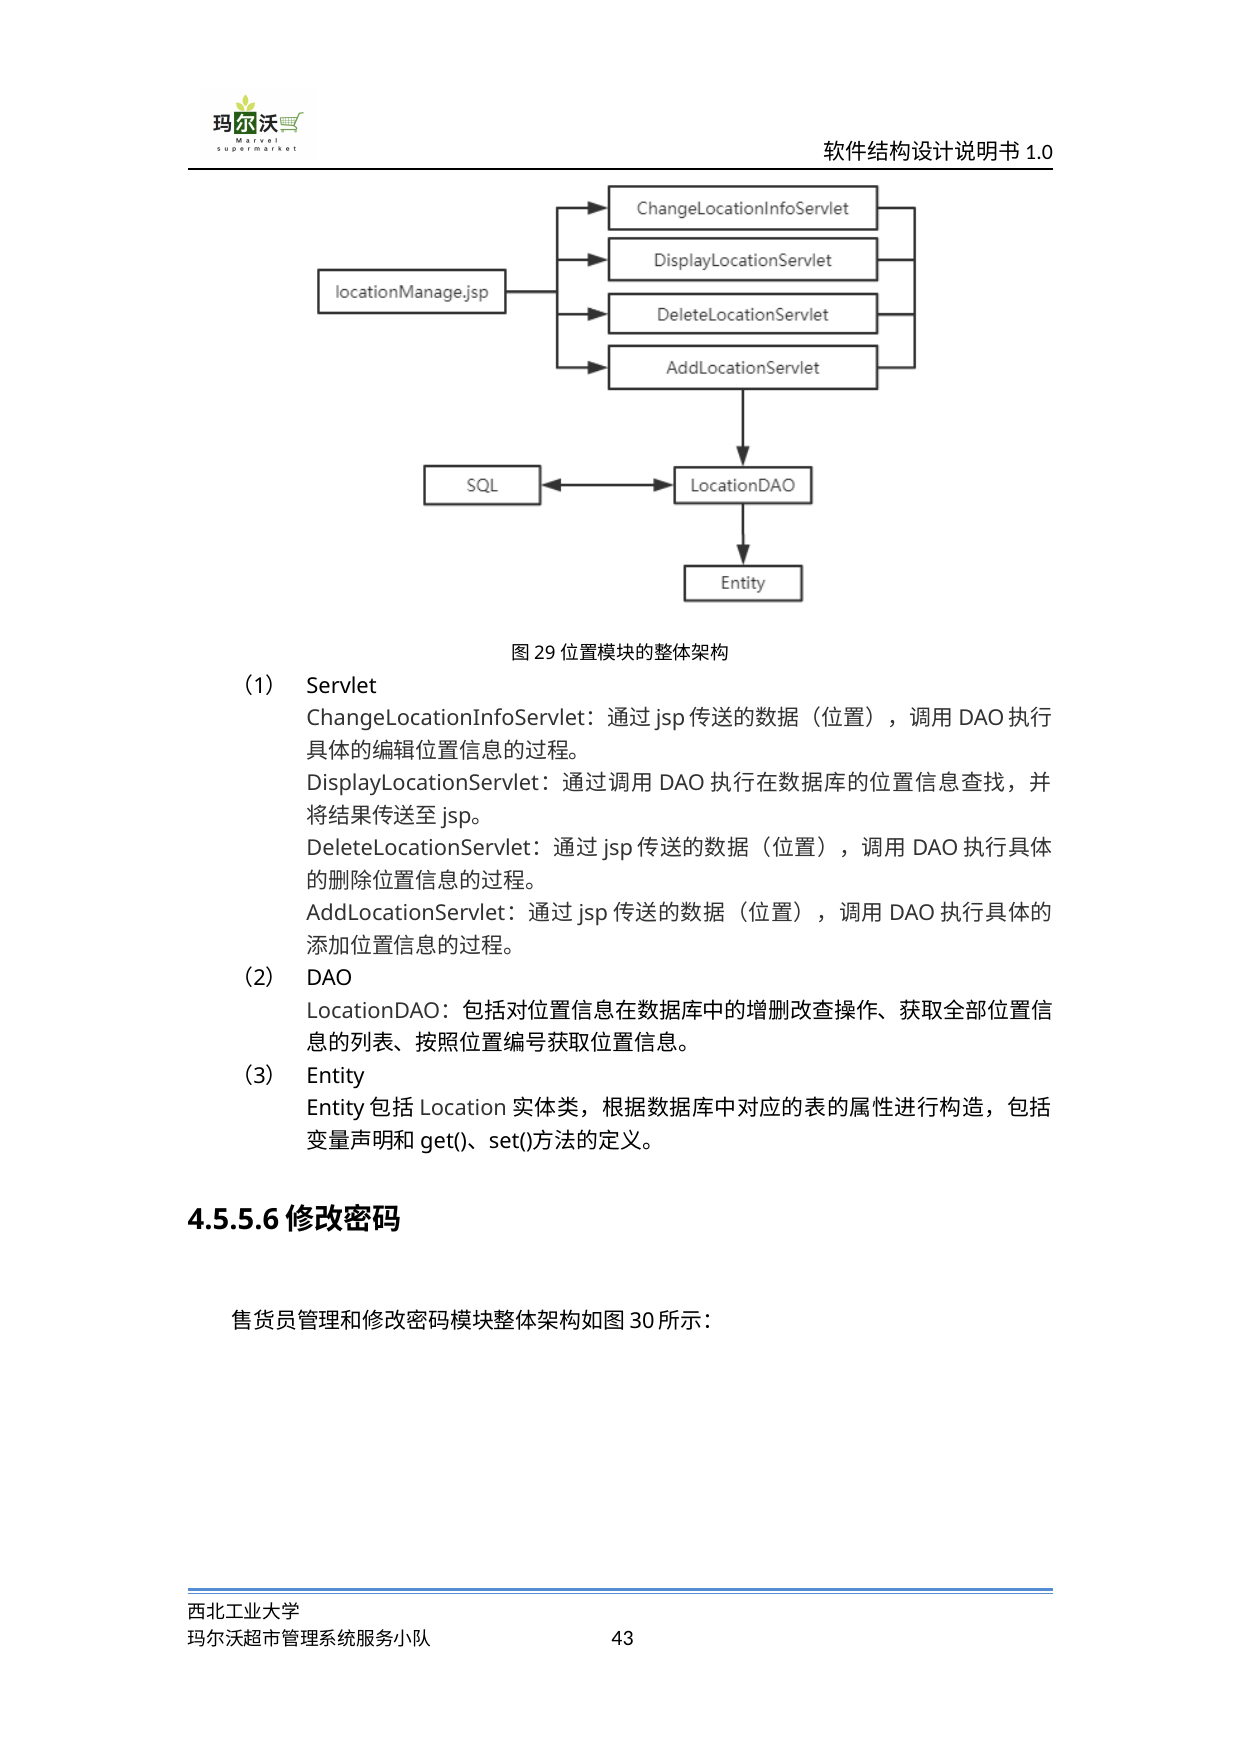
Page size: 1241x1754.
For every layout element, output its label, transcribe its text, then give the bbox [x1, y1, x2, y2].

list Entity包括Location实体类，根据数据库中对应的表的属性进行构造，包括变量声明和get()、set()方法的定义。 [306, 1090, 1053, 1155]
list DisplayLocationServlet：通过调用DAO执行在数据库的位置信息查找，并将结果传送至jsp。 [306, 765, 1053, 830]
list ChangeLocationInfoServlet：通过jsp传送的数据（位置），调用DAO执行具体的编辑位置信息的过程。 [306, 700, 1053, 765]
picture [311, 180, 929, 618]
list DAO [231, 960, 1053, 992]
subtitle 4.5.5.6修改密码 [187, 1184, 1053, 1249]
list LocationDAO：包括对位置信息在数据库中的增删改查操作、获取全部位置信息的列表、按照位置编号获取位置信息。 [306, 992, 1053, 1057]
list DeleteLocationServlet：通过jsp传送的数据（位置），调用DAO执行具体的删除位置信息的过程。 [306, 830, 1053, 895]
text 售货员管理和修改密码模块整体架构如图30所示： [187, 1303, 1053, 1336]
list Servlet [231, 667, 1053, 700]
list AddLocationServlet：通过jsp传送的数据（位置），调用DAO执行具体的添加位置信息的过程。 [306, 895, 1053, 960]
list Entity [231, 1057, 1053, 1090]
text 图29 位置模块的整体架构 [187, 635, 1053, 667]
picture [200, 88, 317, 160]
